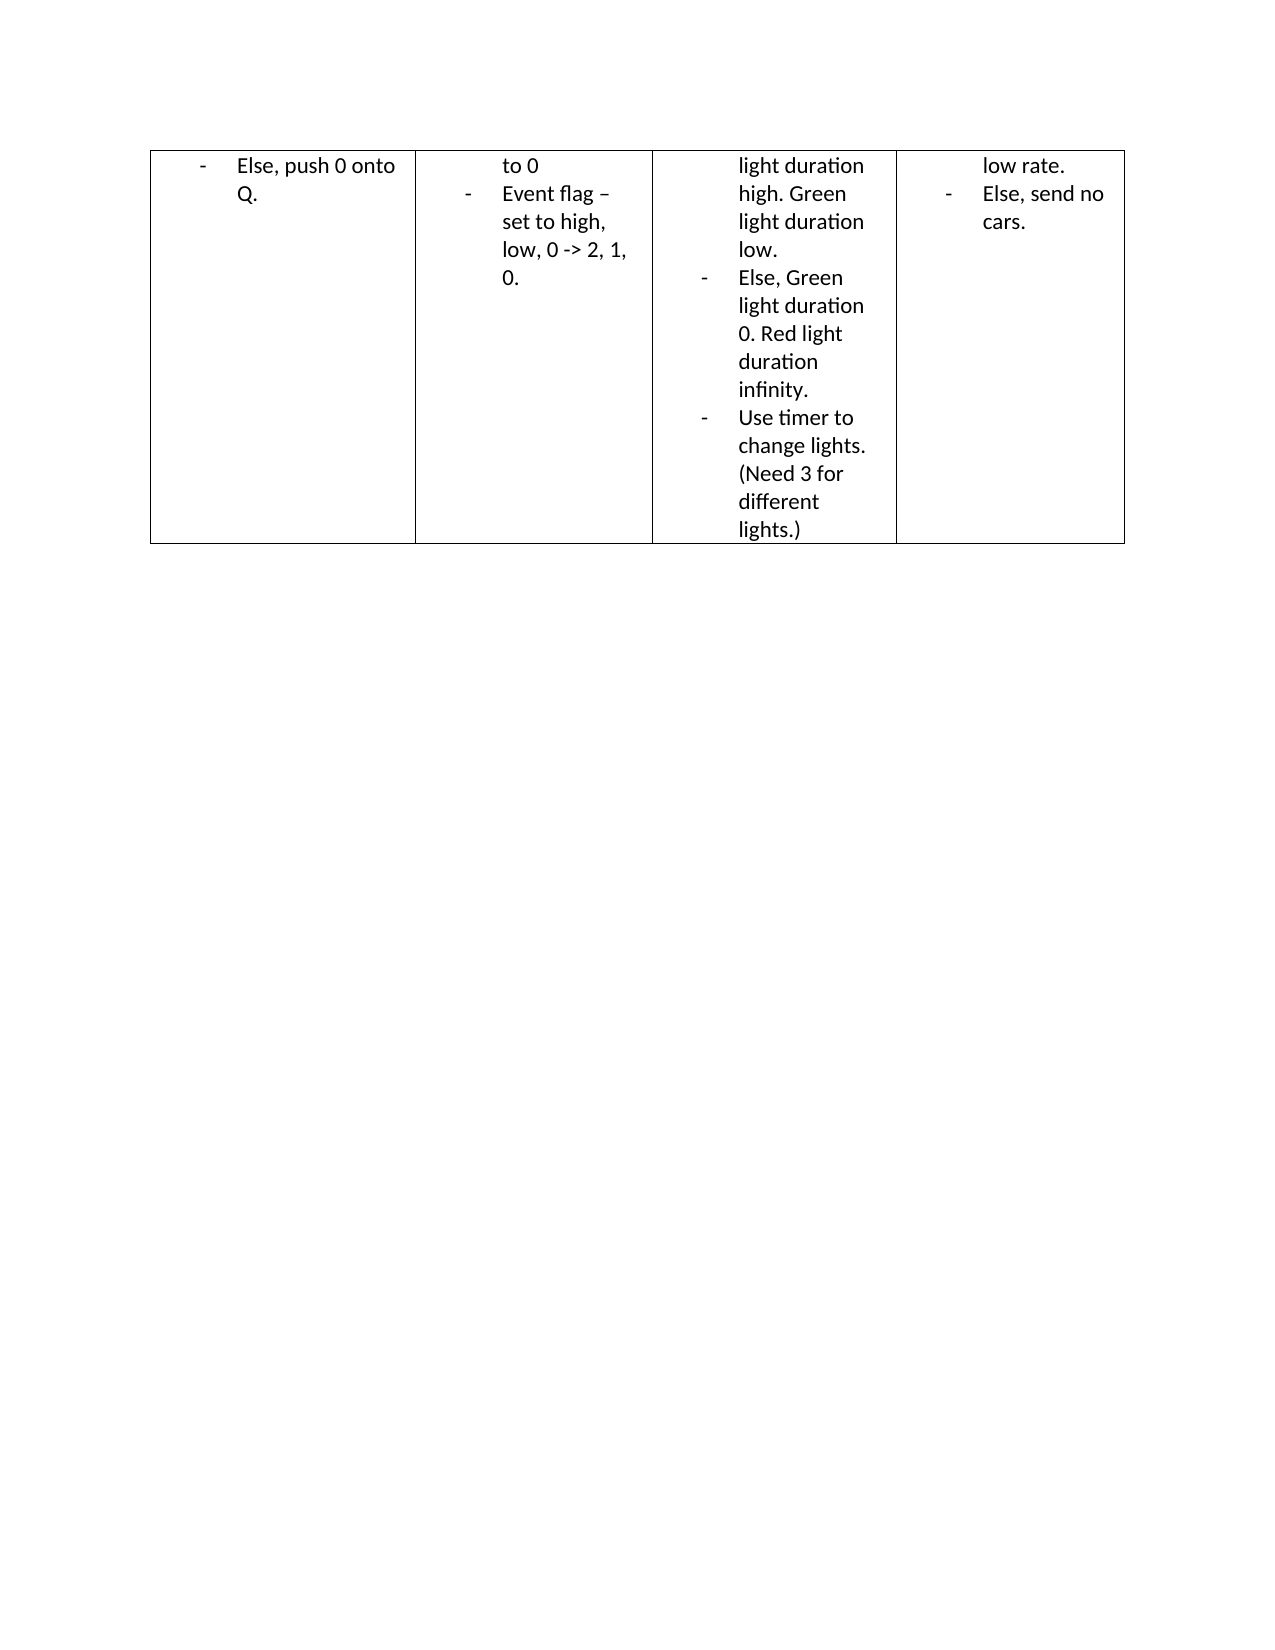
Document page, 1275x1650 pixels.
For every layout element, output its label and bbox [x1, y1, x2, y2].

table_cell [151, 151, 415, 543]
table_cell [416, 151, 652, 543]
table_cell [897, 151, 1124, 543]
table_cell [653, 151, 896, 543]
